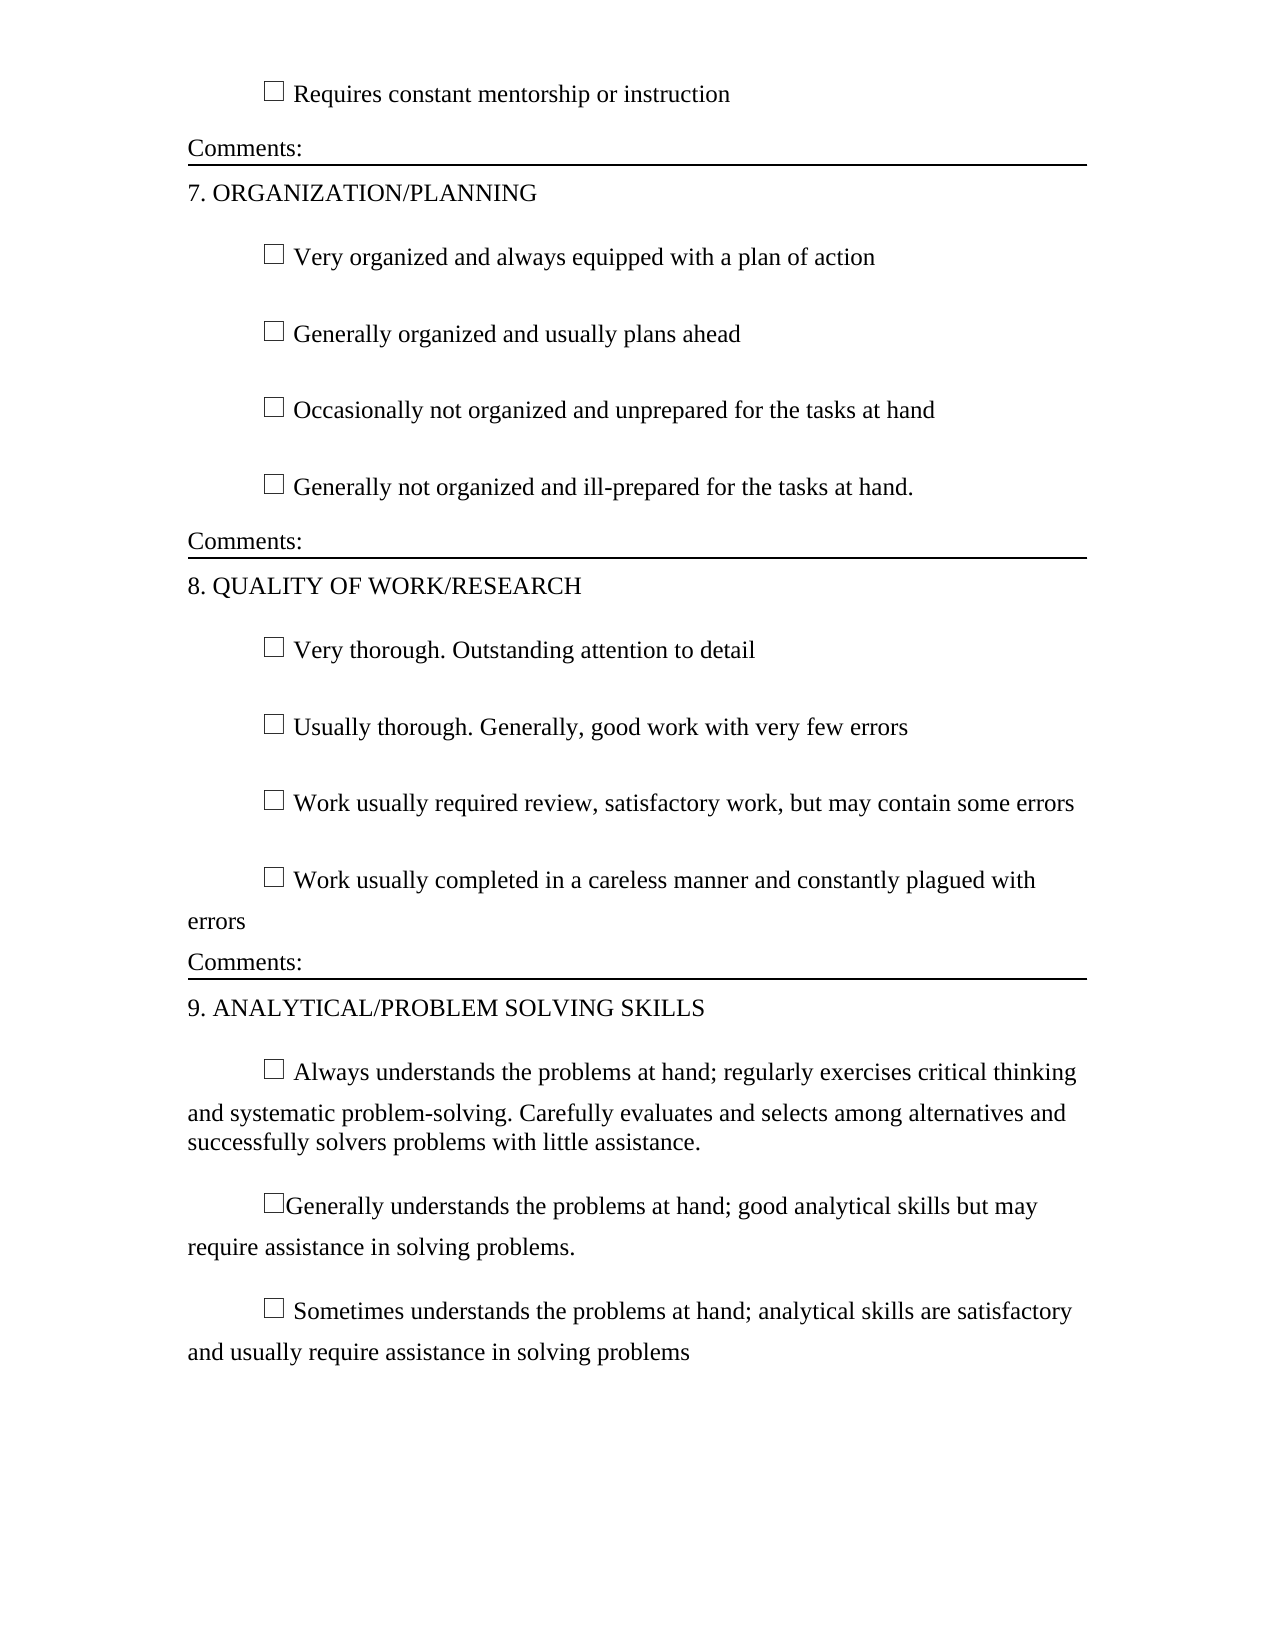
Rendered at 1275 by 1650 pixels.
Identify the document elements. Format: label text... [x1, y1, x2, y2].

text 🗆 Very organized and always equipped with a plan of action [187, 219, 1087, 283]
text 🗆 Occasionally not organized and unprepared for the tasks at hand [187, 373, 1087, 437]
text 9. ANALYTICAL/PROBLEM SOLVING SKILLS [187, 993, 1087, 1022]
text Comments: [187, 133, 1087, 166]
text 🗆 Sometimes understands the problems at hand; analytical skills are satisfactory and usually require assistance in solving problems [187, 1273, 1087, 1366]
text 🗆 Requires constant mentorship or instruction [187, 56, 1087, 120]
text 🗆Generally understands the problems at hand; good analytical skills but may require assistance in solving problems. [187, 1168, 1087, 1261]
text Comments: [187, 526, 1087, 559]
text 8. QUALITY OF WORK/RESEARCH [187, 571, 1087, 600]
text Comments: [187, 947, 1087, 980]
text 🗆 Always understands the problems at hand; regularly exercises critical thinking and systematic problem-solving. Carefully evaluates and selects among alternatives and successfully solvers problems with little assistance. [187, 1034, 1087, 1156]
text 🗆 Very thorough. Outstanding attention to detail [187, 612, 1087, 676]
text 🗆 Generally organized and usually plans ahead [187, 296, 1087, 360]
text 🗆 Work usually required review, satisfactory work, but may contain some errors [187, 766, 1087, 829]
text 🗆 Work usually completed in a careless manner and constantly plagued with errors [187, 842, 1087, 935]
text 🗆 Generally not organized and ill-prepared for the tasks at hand. [187, 449, 1087, 513]
text 7. ORGANIZATION/PLANNING [187, 178, 1087, 207]
text 🗆 Usually thorough. Generally, good work with very few errors [187, 689, 1087, 753]
